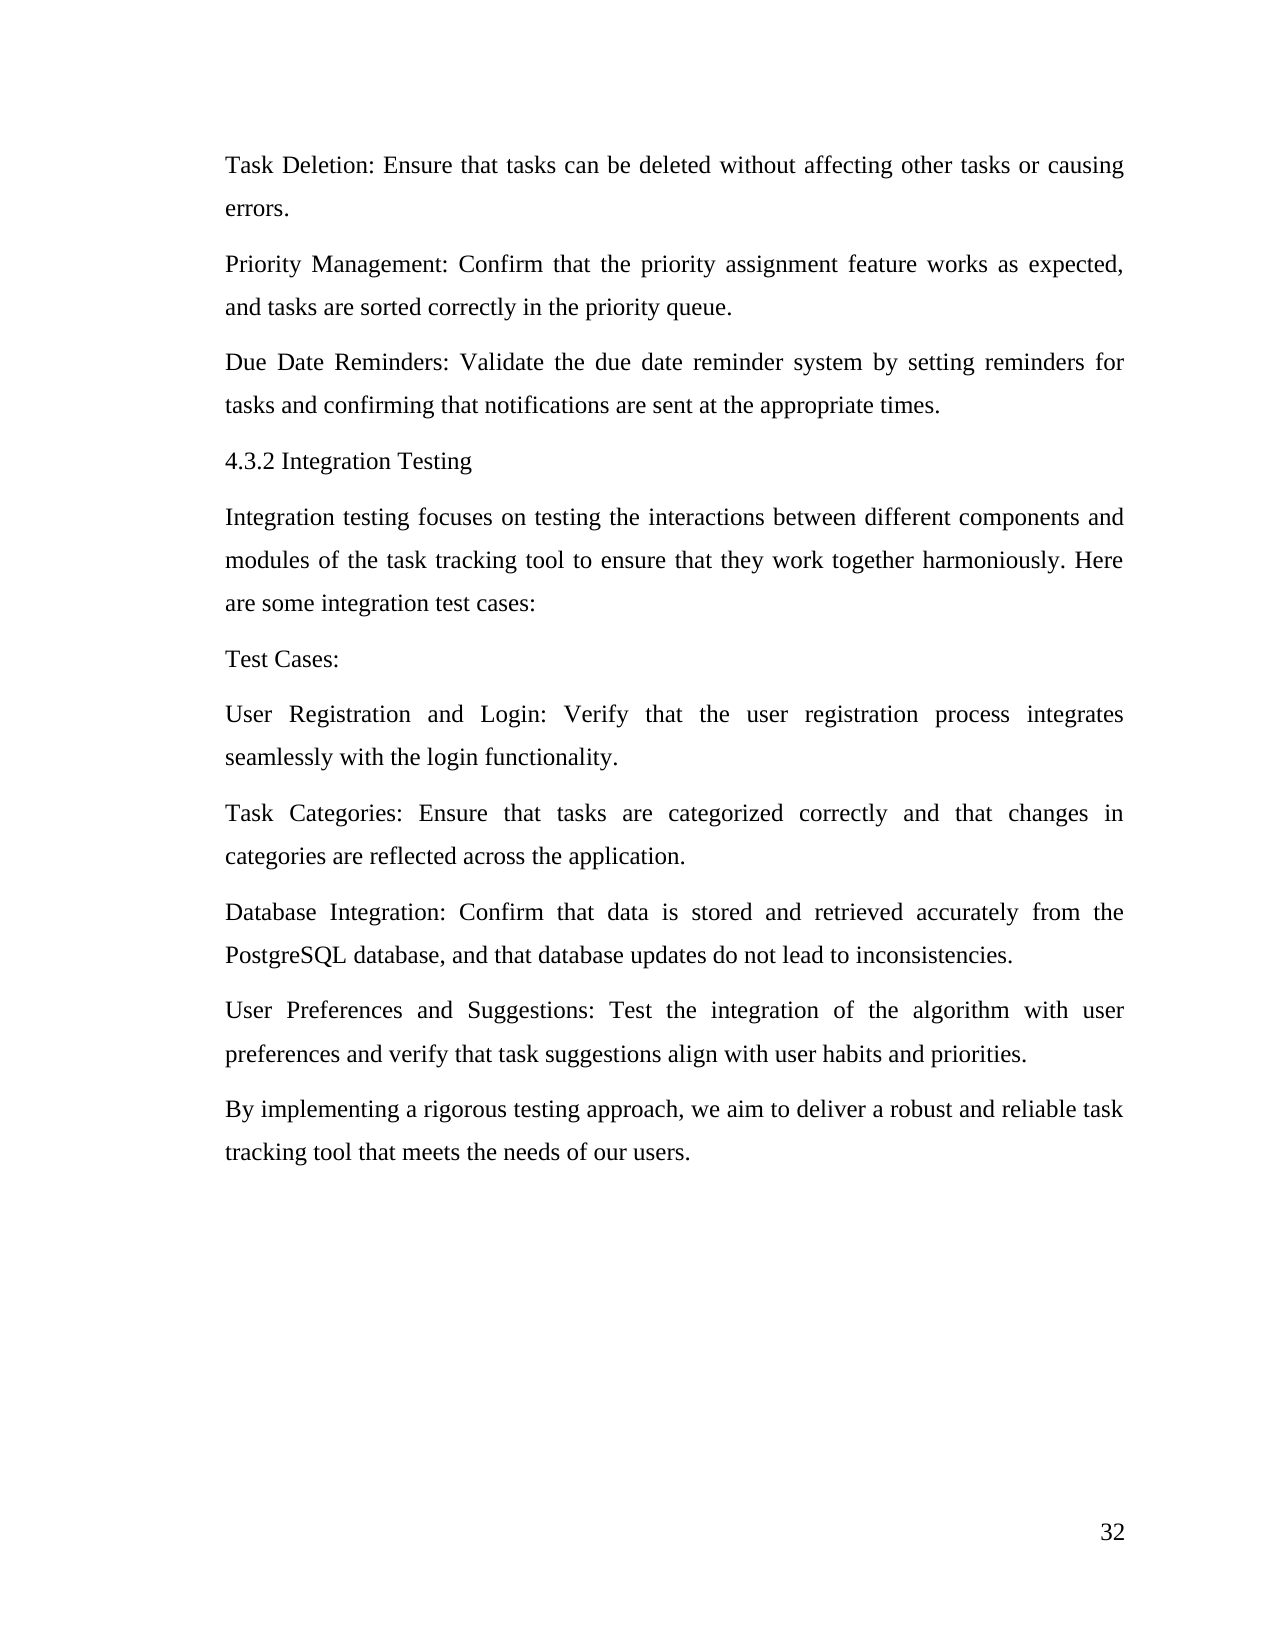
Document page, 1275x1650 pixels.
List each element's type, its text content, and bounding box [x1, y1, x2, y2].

text Task Categories: Ensure that tasks are categorized correctly and that changes in categories are reflected across the application. [225, 798, 1125, 870]
text By implementing a rigorous testing approach, we aim to deliver a robust and reliable task tracking tool that meets the needs of our users. [225, 1094, 1125, 1166]
text Test Cases: [225, 644, 1125, 672]
text User Registration and Login: Verify that the user registration process integrates seamlessly with the login functionality. [225, 699, 1125, 771]
text User Preferences and Suggestions: Test the integration of the algorithm with user preferences and verify that task suggestions align with user habits and priorities. [225, 996, 1125, 1067]
text Priority Management: Confirm that the priority assignment feature works as expected, and tasks are sorted correctly in the priority queue. [225, 249, 1125, 321]
text 4.3.2 Integration Testing [225, 446, 1125, 475]
text Integration testing focuses on testing the interactions between different components and modules of the task tracking tool to ensure that they work together harmoniously. Here are some integration test cases: [225, 502, 1125, 617]
text Task Deletion: Ensure that tasks can be deleted without affecting other tasks or causing errors. [225, 150, 1125, 222]
text Due Date Reminders: Validate the due date reminder system by setting reminders for tasks and confirming that notifications are sent at the appropriate times. [225, 347, 1125, 419]
text Database Integration: Confirm that data is stored and retrieved accurately from the PostgreSQL database, and that database updates do not lead to inconsistencies. [225, 897, 1125, 969]
